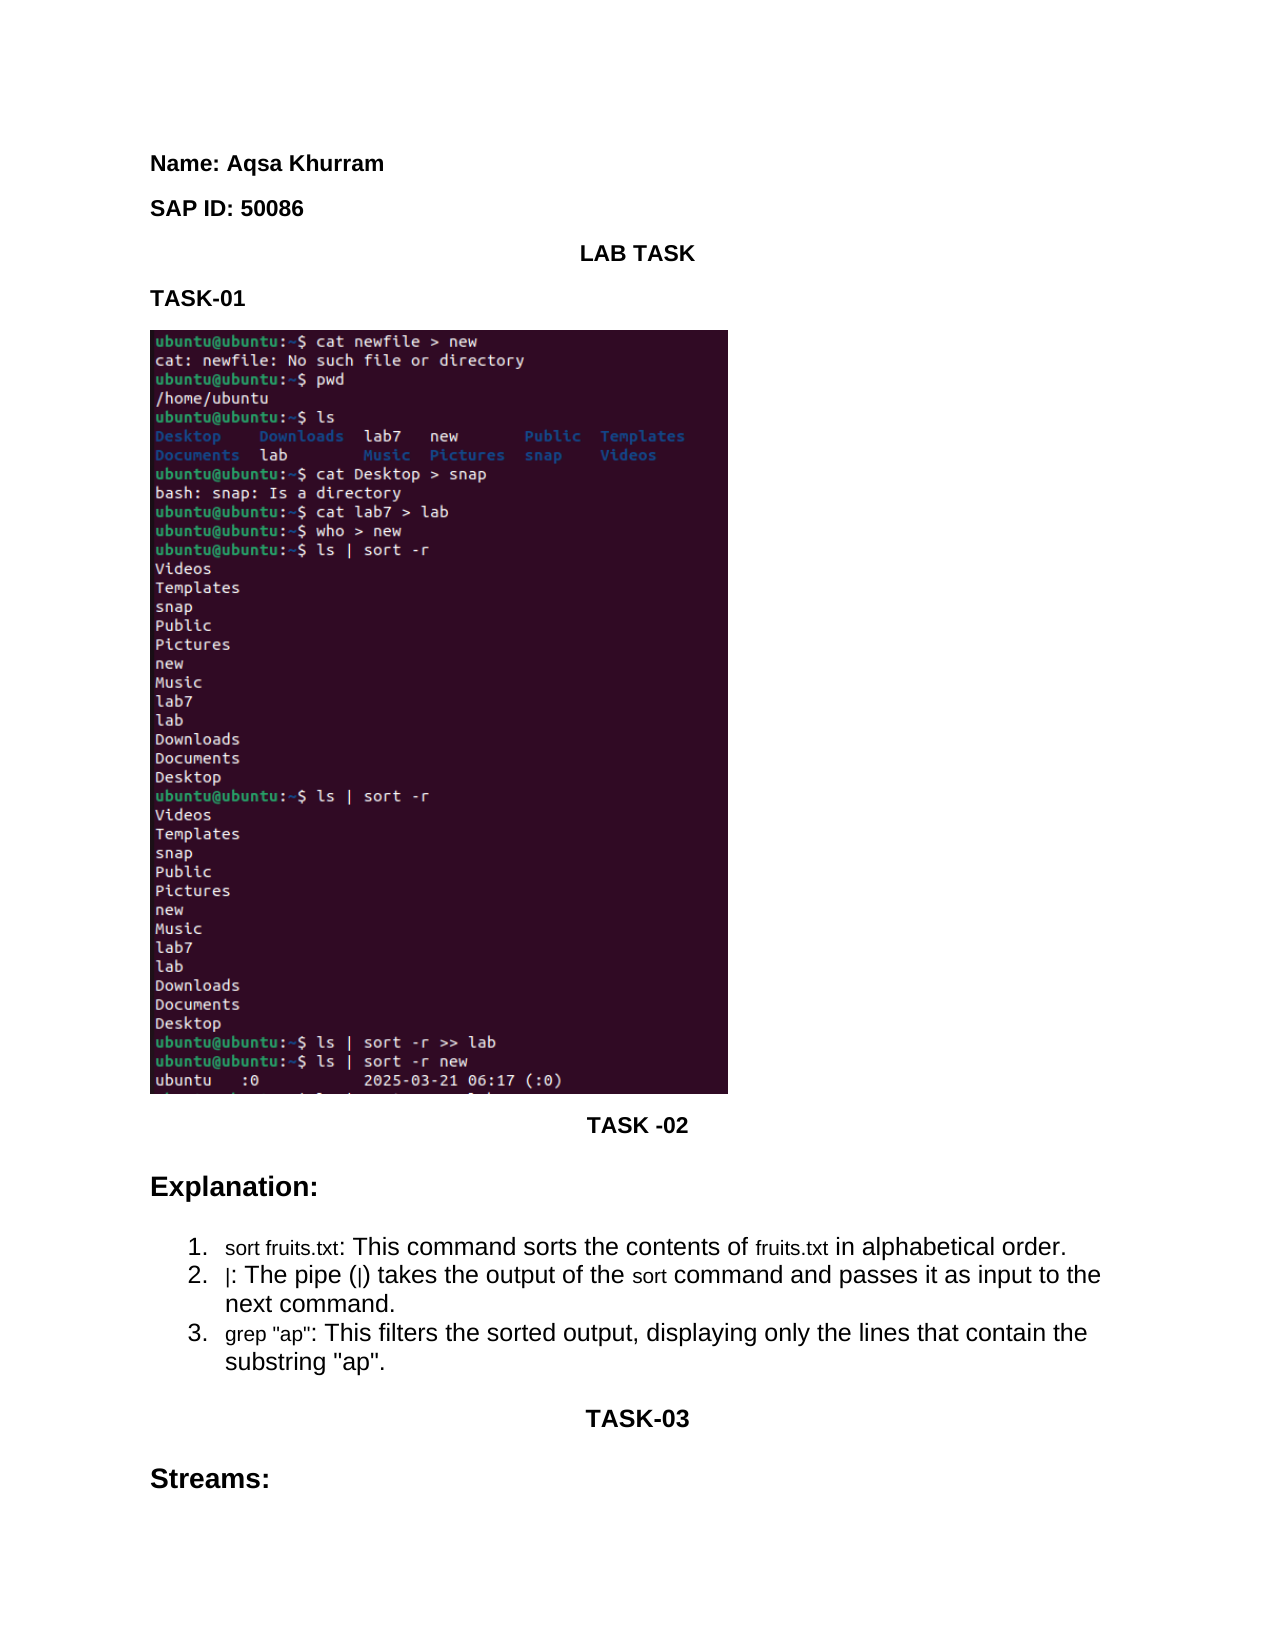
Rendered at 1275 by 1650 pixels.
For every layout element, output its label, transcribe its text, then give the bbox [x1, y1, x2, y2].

list |: The pipe (|) takes the output of the sort command and passes it as input to the next command. [187, 1260, 1125, 1318]
text TASK-03 [150, 1404, 1125, 1433]
text Streams: [150, 1462, 1125, 1495]
text TASK-01 [150, 285, 1125, 312]
text Explanation: [150, 1170, 1125, 1202]
picture [150, 330, 728, 1094]
text LAB TASK [150, 240, 1125, 267]
text SAP ID: 50086 [150, 195, 1125, 221]
text Name: Aqsa Khurram [150, 150, 1125, 176]
list sort fruits.txt: This command sorts the contents of fruits.txt in alphabetical order. [187, 1231, 1125, 1260]
text TASK -02 [150, 1112, 1125, 1139]
list grep "ap": This filters the sorted output, displaying only the lines that contain the substring "ap". [187, 1318, 1125, 1375]
